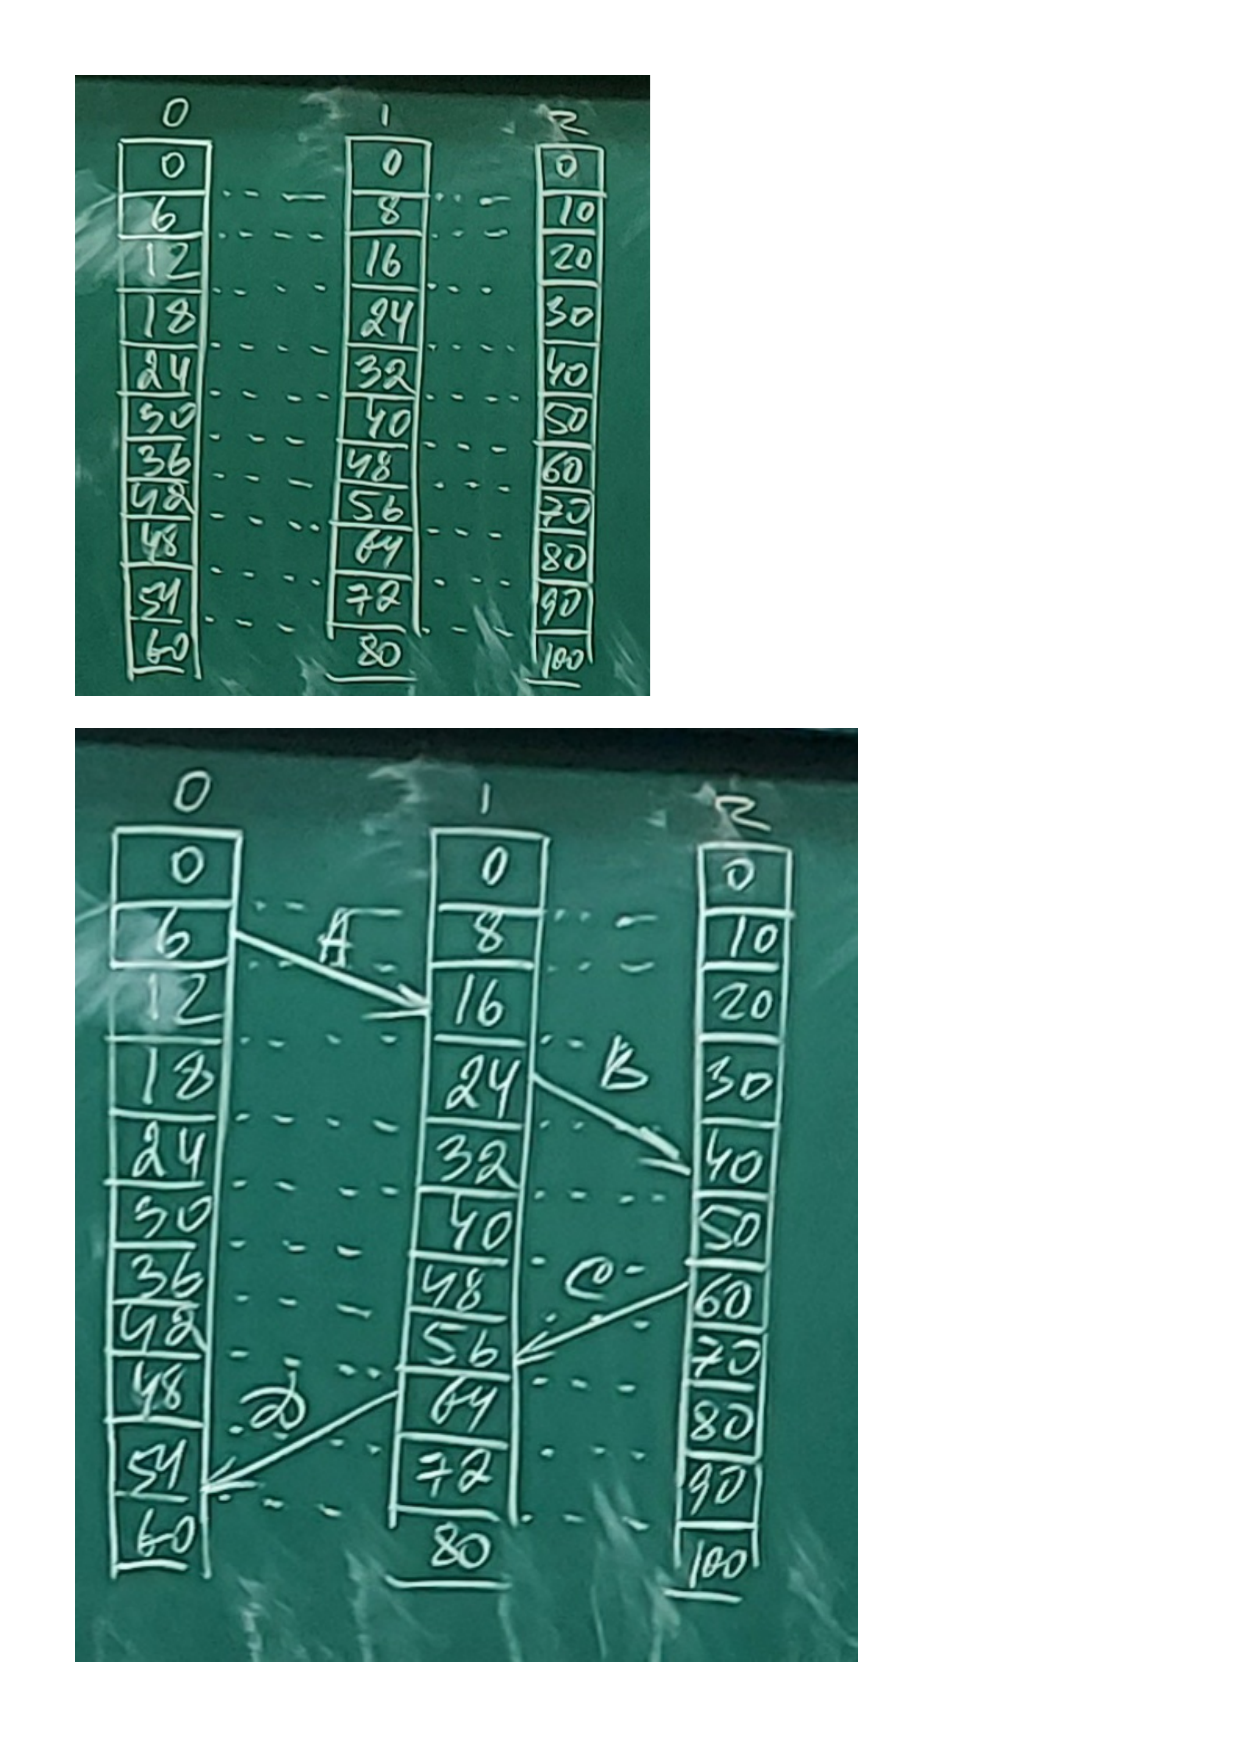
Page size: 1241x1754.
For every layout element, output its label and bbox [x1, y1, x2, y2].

picture [75, 728, 858, 1662]
picture [75, 75, 650, 696]
